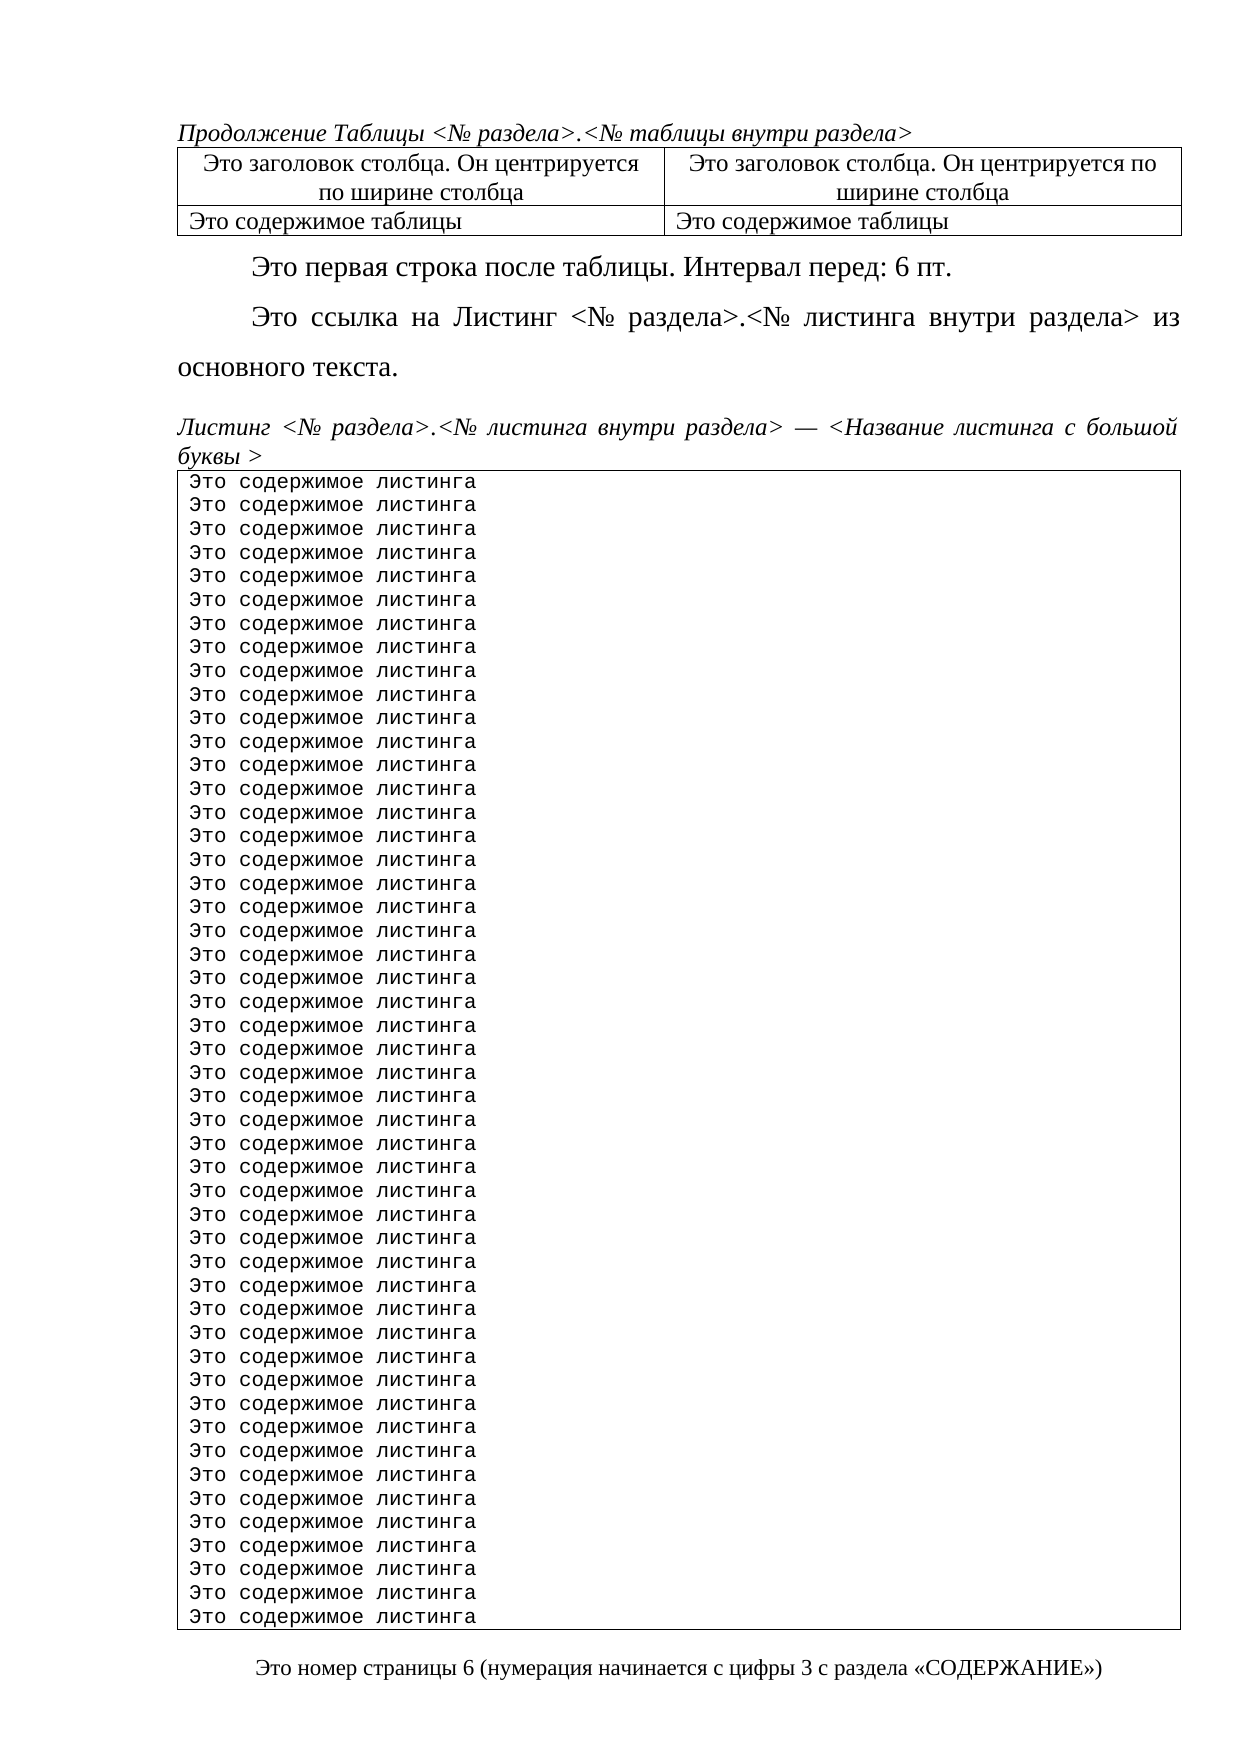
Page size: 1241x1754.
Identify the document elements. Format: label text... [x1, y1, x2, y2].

table_header Это содержимое листинга Это содержимое листинга Это содержимое листинга Это содержимое листинга Это содержимое листинга Это содержимое листинга Это содержимое листинга Это содержимое листинга Это содержимое листинга Это содержимое листинга Это содержимое листинга Это содержимое листинга Это содержимое листинга Это содержимое листинга Это содержимое листинга Это содержимое листинга Это содержимое листинга Это содержимое листинга Это содержимое листинга Это содержимое листинга Это содержимое листинга Это содержимое листинга Это содержимое листинга Это содержимое листинга Это содержимое листинга Это содержимое листинга Это содержимое листинга Это содержимое листинга Это содержимое листинга Это содержимое листинга Это содержимое листинга Это содержимое листинга Это содержимое листинга Это содержимое листинга Это содержимое листинга Это содержимое листинга Это содержимое листинга Это содержимое листинга Это содержимое листинга Это содержимое листинга Это содержимое листинга Это содержимое листинга Это содержимое листинга Это содержимое листинга Это содержимое листинга Это содержимое листинга Это содержимое листинга Это содержимое листинга Это содержимое листинга [178, 471, 1180, 1629]
text Это первая строка после таблицы. Интервал перед: 6 пт. [177, 249, 1181, 282]
table_header Это заголовок столбца. Он центрируется по ширине столбца [665, 148, 1181, 205]
table_header Это заголовок столбца. Он центрируется по ширине столбца [178, 148, 664, 205]
table_cell Это содержимое таблицы [665, 206, 1181, 235]
text Это ссылка на Листинг <№ раздела>.<№ листинга внутри раздела> из основного текста. [177, 299, 1181, 383]
text Листинг <№ раздела>.<№ листинга внутри раздела> — <Название листинга с большой буквы > [177, 412, 1181, 470]
text Продолжение Таблицы <№ раздела>.<№ таблицы внутри раздела> [177, 118, 1181, 147]
table_cell Это содержимое таблицы [178, 206, 664, 235]
